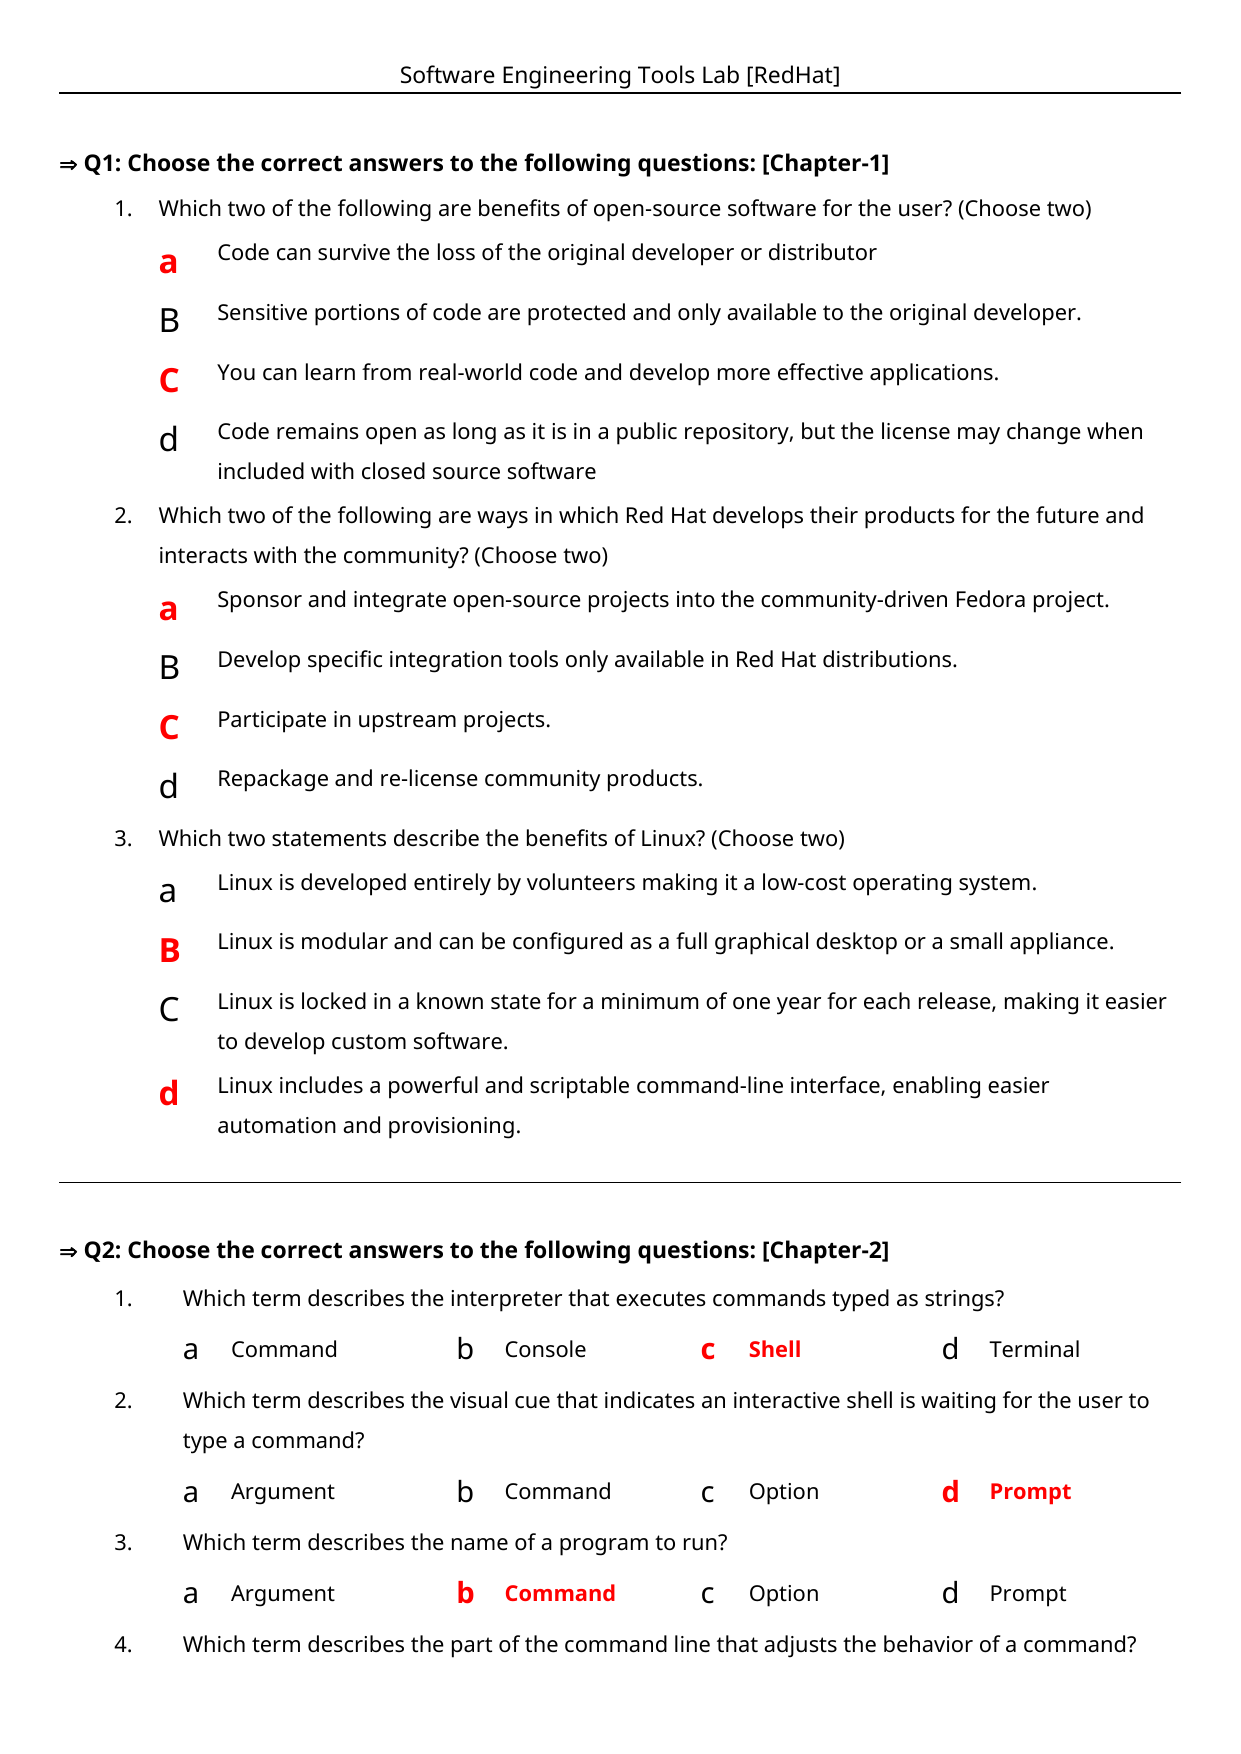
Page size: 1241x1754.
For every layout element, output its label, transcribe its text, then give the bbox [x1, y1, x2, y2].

table_cell d [147, 1066, 206, 1150]
table_cell a [147, 580, 206, 640]
table_cell b [445, 1323, 493, 1378]
table_cell C [147, 982, 206, 1066]
table_cell Command [493, 1465, 689, 1521]
table_cell Repackage and re-license community products. [206, 759, 1181, 819]
table_cell Develop specific integration tools only available in Red Hat distributions. [206, 640, 1181, 699]
table_cell b [445, 1465, 493, 1521]
table_header Which term describes the interpreter that executes commands typed as strings? [171, 1276, 1181, 1322]
table_cell d [147, 412, 206, 496]
table_cell 4. [103, 1623, 171, 1668]
table_header 1. [103, 1276, 171, 1378]
table_cell Prompt [978, 1567, 1181, 1622]
table_cell d [930, 1567, 978, 1622]
table_cell B [147, 640, 206, 699]
table_cell Which term describes the name of a program to run? [171, 1521, 1181, 1567]
table_cell Sensitive portions of code are protected and only available to the original developer. [206, 293, 1181, 352]
table_cell d [930, 1323, 978, 1378]
table_cell 2. [103, 496, 147, 819]
table_cell Code can survive the loss of the original developer or distributor [206, 233, 1181, 293]
text Q2: Choose the correct answers to the following questions: [Chapter-2] [59, 1234, 1181, 1265]
table_cell C [147, 353, 206, 412]
table_cell Linux is modular and can be configured as a full graphical desktop or a small appliance. [206, 922, 1181, 982]
table_cell a [147, 863, 206, 922]
table_cell Argument [220, 1567, 445, 1622]
table_cell Linux includes a powerful and scriptable command-line interface, enabling easier automation and provisioning. [206, 1066, 1181, 1150]
table_cell Command [493, 1567, 689, 1622]
table_cell 3. [103, 819, 147, 1150]
table_cell Which term describes the visual cue that indicates an interactive shell is waiting for the user to type a command? [171, 1378, 1181, 1464]
table_cell a [171, 1465, 219, 1521]
table_cell Which term describes the part of the command line that adjusts the behavior of a command? [171, 1623, 1181, 1668]
table_cell You can learn from real-world code and develop more effective applications. [206, 353, 1181, 412]
table_cell Console [493, 1323, 689, 1378]
table_cell B [147, 293, 206, 352]
table_header 1. [103, 189, 147, 496]
table_cell Sponsor and integrate open-source projects into the community-driven Fedora project. [206, 580, 1181, 640]
table_cell Prompt [978, 1465, 1181, 1521]
table_cell Code remains open as long as it is in a public repository, but the license may change when included with closed source software [206, 412, 1181, 496]
text Software Engineering Tools Lab [RedHat] [59, 59, 1181, 92]
table_cell d [147, 759, 206, 819]
table_cell c [689, 1567, 737, 1622]
table_cell Shell [737, 1323, 930, 1378]
table_cell Option [737, 1465, 930, 1521]
table_cell Option [737, 1567, 930, 1622]
table_cell b [445, 1567, 493, 1622]
table_cell a [147, 233, 206, 293]
table_cell Linux is developed entirely by volunteers making it a low-cost operating system. [206, 863, 1181, 922]
table_cell c [689, 1465, 737, 1521]
table_cell d [930, 1465, 978, 1521]
table_cell B [147, 922, 206, 982]
table_cell C [147, 700, 206, 759]
table_cell Argument [220, 1465, 445, 1521]
table_cell 3. [103, 1521, 171, 1622]
table_cell Which two statements describe the benefits of Linux? (Choose two) [147, 819, 1181, 863]
table_cell a [171, 1567, 219, 1622]
table_header Which two of the following are benefits of open-source software for the user? (Choose two) [147, 189, 1181, 233]
table_cell 2. [103, 1378, 171, 1521]
table_cell Linux is locked in a known state for a minimum of one year for each release, making it easier to develop custom software. [206, 982, 1181, 1066]
text Q1: Choose the correct answers to the following questions: [Chapter-1] [59, 147, 1181, 178]
table_cell c [689, 1323, 737, 1378]
table_cell Participate in upstream projects. [206, 700, 1181, 759]
table_cell Terminal [978, 1323, 1181, 1378]
table_cell Command [220, 1323, 445, 1378]
table_cell Which two of the following are ways in which Red Hat develops their products for the future and interacts with the community? (Choose two) [147, 496, 1181, 580]
table_cell a [171, 1323, 219, 1378]
